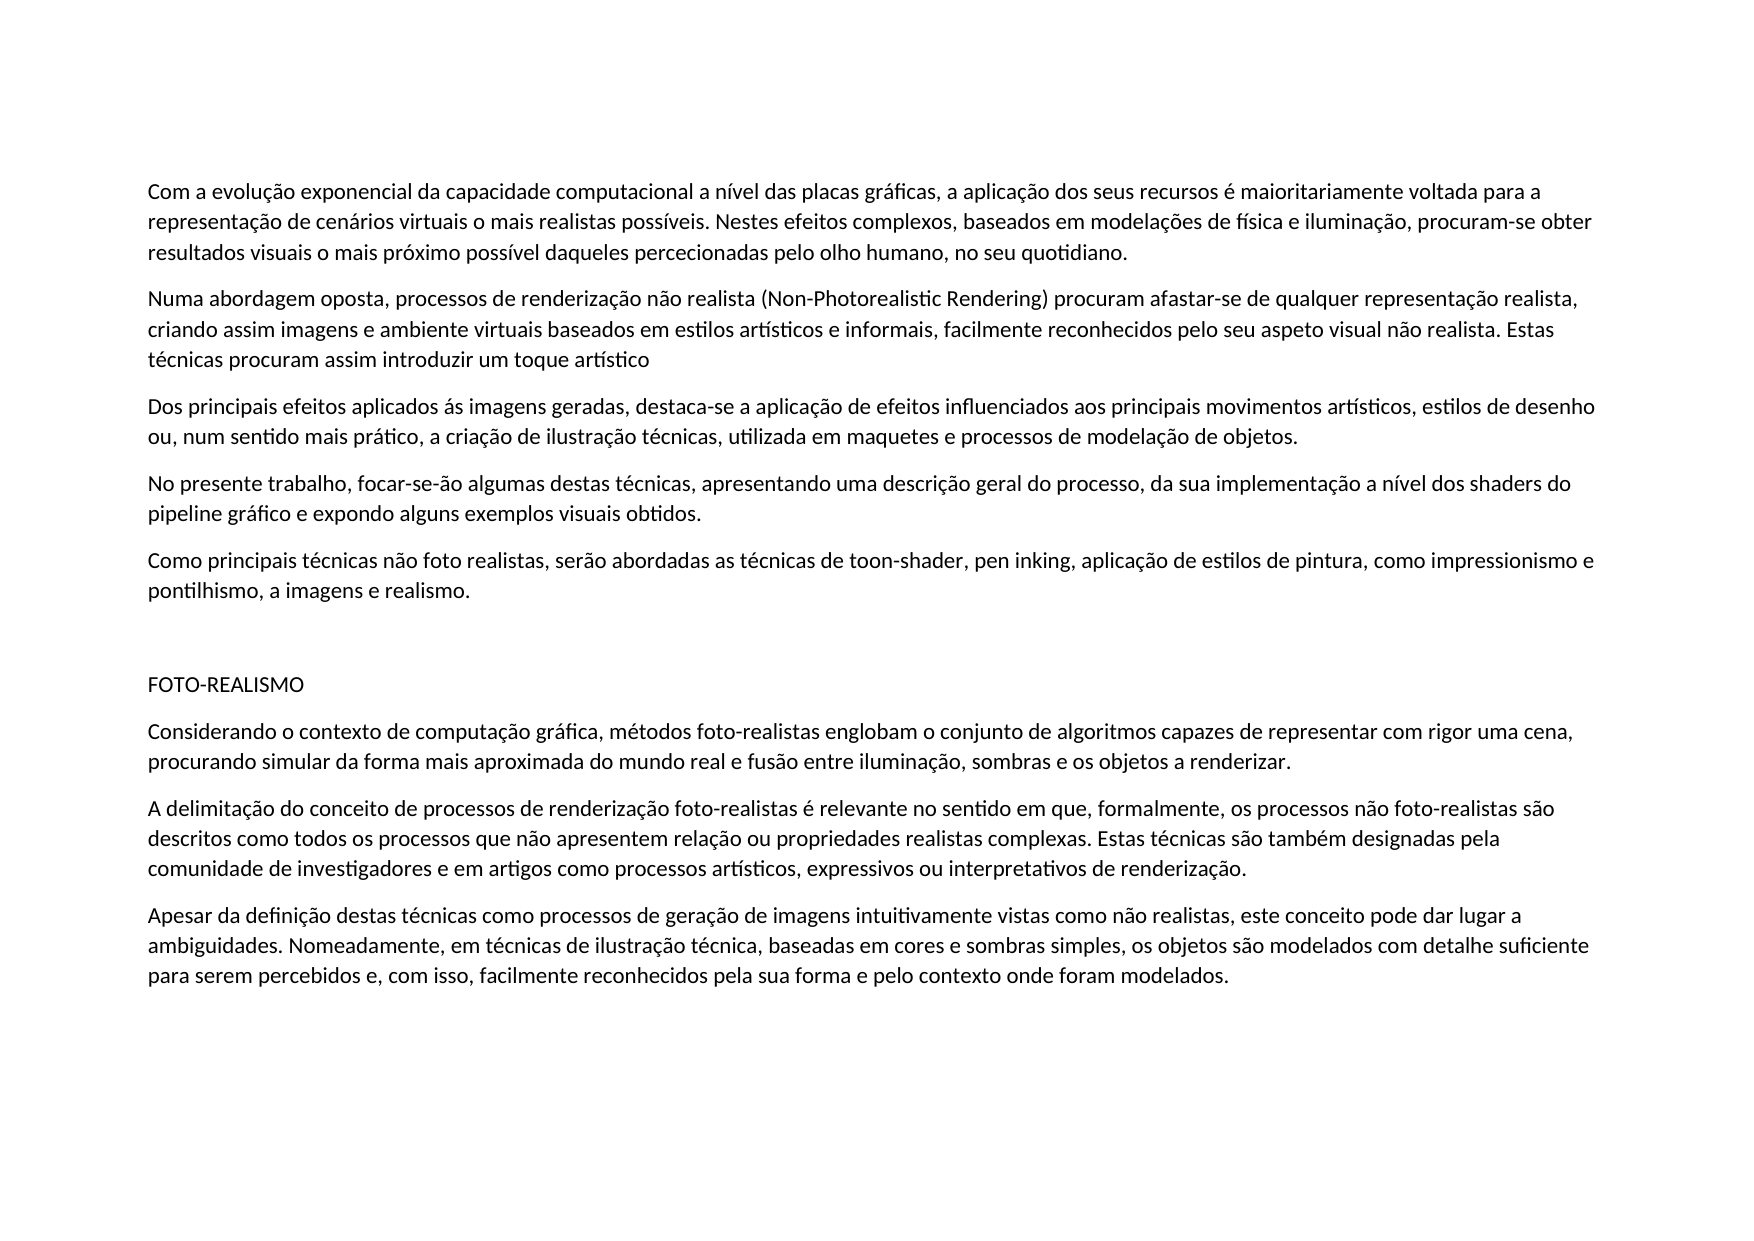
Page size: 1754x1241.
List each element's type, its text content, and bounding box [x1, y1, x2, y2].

text A delimitação do conceito de processos de renderização foto-realistas é relevante no sentido em que, formalmente, os processos não foto-realistas são descritos como todos os processos que não apresentem relação ou propriedades realistas complexas. Estas técnicas são também designadas pela comunidade de investigadores e em artigos como processos artísticos, expressivos ou interpretativos de renderização. [148, 794, 1606, 882]
text Numa abordagem oposta, processos de renderização não realista (Non-Photorealistic Rendering) procuram afastar-se de qualquer representação realista, criando assim imagens e ambiente virtuais baseados em estilos artísticos e informais, facilmente reconhecidos pelo seu aspeto visual não realista. Estas técnicas procuram assim introduzir um toque artístico [148, 284, 1606, 373]
text Apesar da definição destas técnicas como processos de geração de imagens intuitivamente vistas como não realistas, este conceito pode dar lugar a ambiguidades. Nomeadamente, em técnicas de ilustração técnica, baseadas em cores e sombras simples, os objetos são modelados com detalhe suficiente para serem percebidos e, com isso, facilmente reconhecidos pela sua forma e pelo contexto onde foram modelados. [148, 901, 1606, 989]
text Com a evolução exponencial da capacidade computacional a nível das placas gráficas, a aplicação dos seus recursos é maioritariamente voltada para a representação de cenários virtuais o mais realistas possíveis. Nestes efeitos complexos, baseados em modelações de física e iluminação, procuram-se obter resultados visuais o mais próximo possível daqueles percecionadas pelo olho humano, no seu quotidiano. [148, 177, 1606, 266]
text Considerando o contexto de computação gráfica, métodos foto-realistas englobam o conjunto de algoritmos capazes de representar com rigor uma cena, procurando simular da forma mais aproximada do mundo real e fusão entre iluminação, sombras e os objetos a renderizar. [148, 717, 1606, 775]
text Como principais técnicas não foto realistas, serão abordadas as técnicas de toon-shader, pen inking, aplicação de estilos de pintura, como impressionismo e pontilhismo, a imagens e realismo. [148, 546, 1606, 604]
text FOTO-REALISMO [148, 670, 1606, 698]
text No presente trabalho, focar-se-ão algumas destas técnicas, apresentando uma descrição geral do processo, da sua implementação a nível dos shaders do pipeline gráfico e expondo alguns exemplos visuais obtidos. [148, 469, 1606, 527]
text Dos principais efeitos aplicados ás imagens geradas, destaca-se a aplicação de efeitos influenciados aos principais movimentos artísticos, estilos de desenho ou, num sentido mais prático, a criação de ilustração técnicas, utilizada em maquetes e processos de modelação de objetos. [148, 392, 1606, 450]
